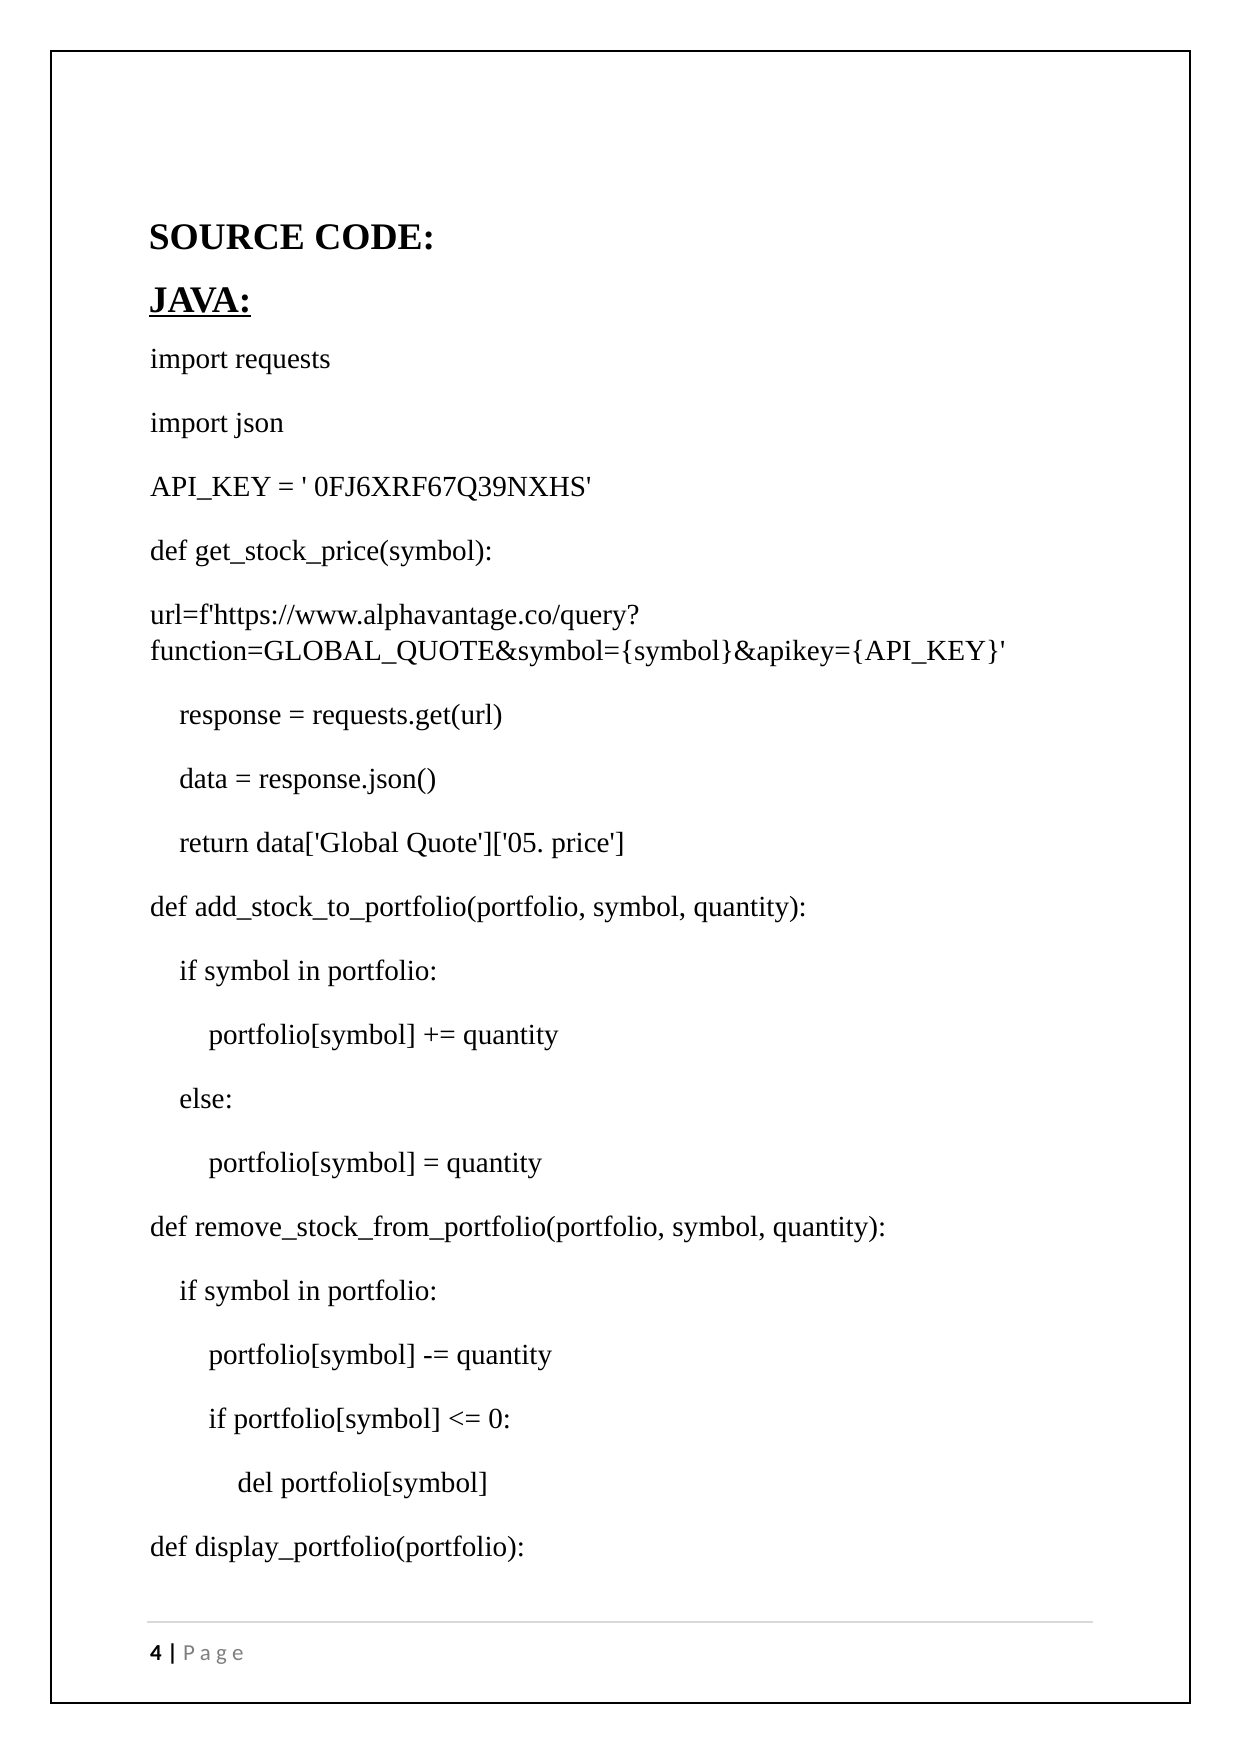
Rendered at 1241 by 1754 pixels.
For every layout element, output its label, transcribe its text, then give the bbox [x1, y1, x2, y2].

text API_KEY = ' 0FJ6XRF67Q39NXHS' [150, 469, 1156, 503]
text import json [150, 406, 1156, 439]
text portfolio[symbol] -= quantity [150, 1337, 1156, 1371]
text url=f'https://www.alphavantage.co/query?function=GLOBAL_QUOTE&symbol={symbol}&apikey={API_KEY}' [150, 597, 1156, 667]
text import requests [150, 342, 1156, 375]
text if portfolio[symbol] <= 0: [150, 1401, 1156, 1434]
text del portfolio[symbol] [150, 1465, 1156, 1498]
text return data['Global Quote']['05. price'] [150, 825, 1156, 859]
text response = requests.get(url) [150, 697, 1156, 731]
text if symbol in portfolio: [150, 1273, 1156, 1307]
text data = response.json() [150, 761, 1156, 795]
text def add_stock_to_portfolio(portfolio, symbol, quantity): [150, 889, 1156, 923]
text def get_stock_price(symbol): [150, 533, 1156, 567]
text SOURCE CODE: [148, 215, 1099, 258]
text portfolio[symbol] = quantity [150, 1145, 1156, 1179]
text if symbol in portfolio: [150, 953, 1156, 987]
text portfolio[symbol] += quantity [150, 1017, 1156, 1051]
text def display_portfolio(portfolio): [150, 1529, 1156, 1562]
text else: [150, 1081, 1156, 1115]
text def remove_stock_from_portfolio(portfolio, symbol, quantity): [150, 1209, 1156, 1243]
text JAVA: [148, 278, 1099, 321]
